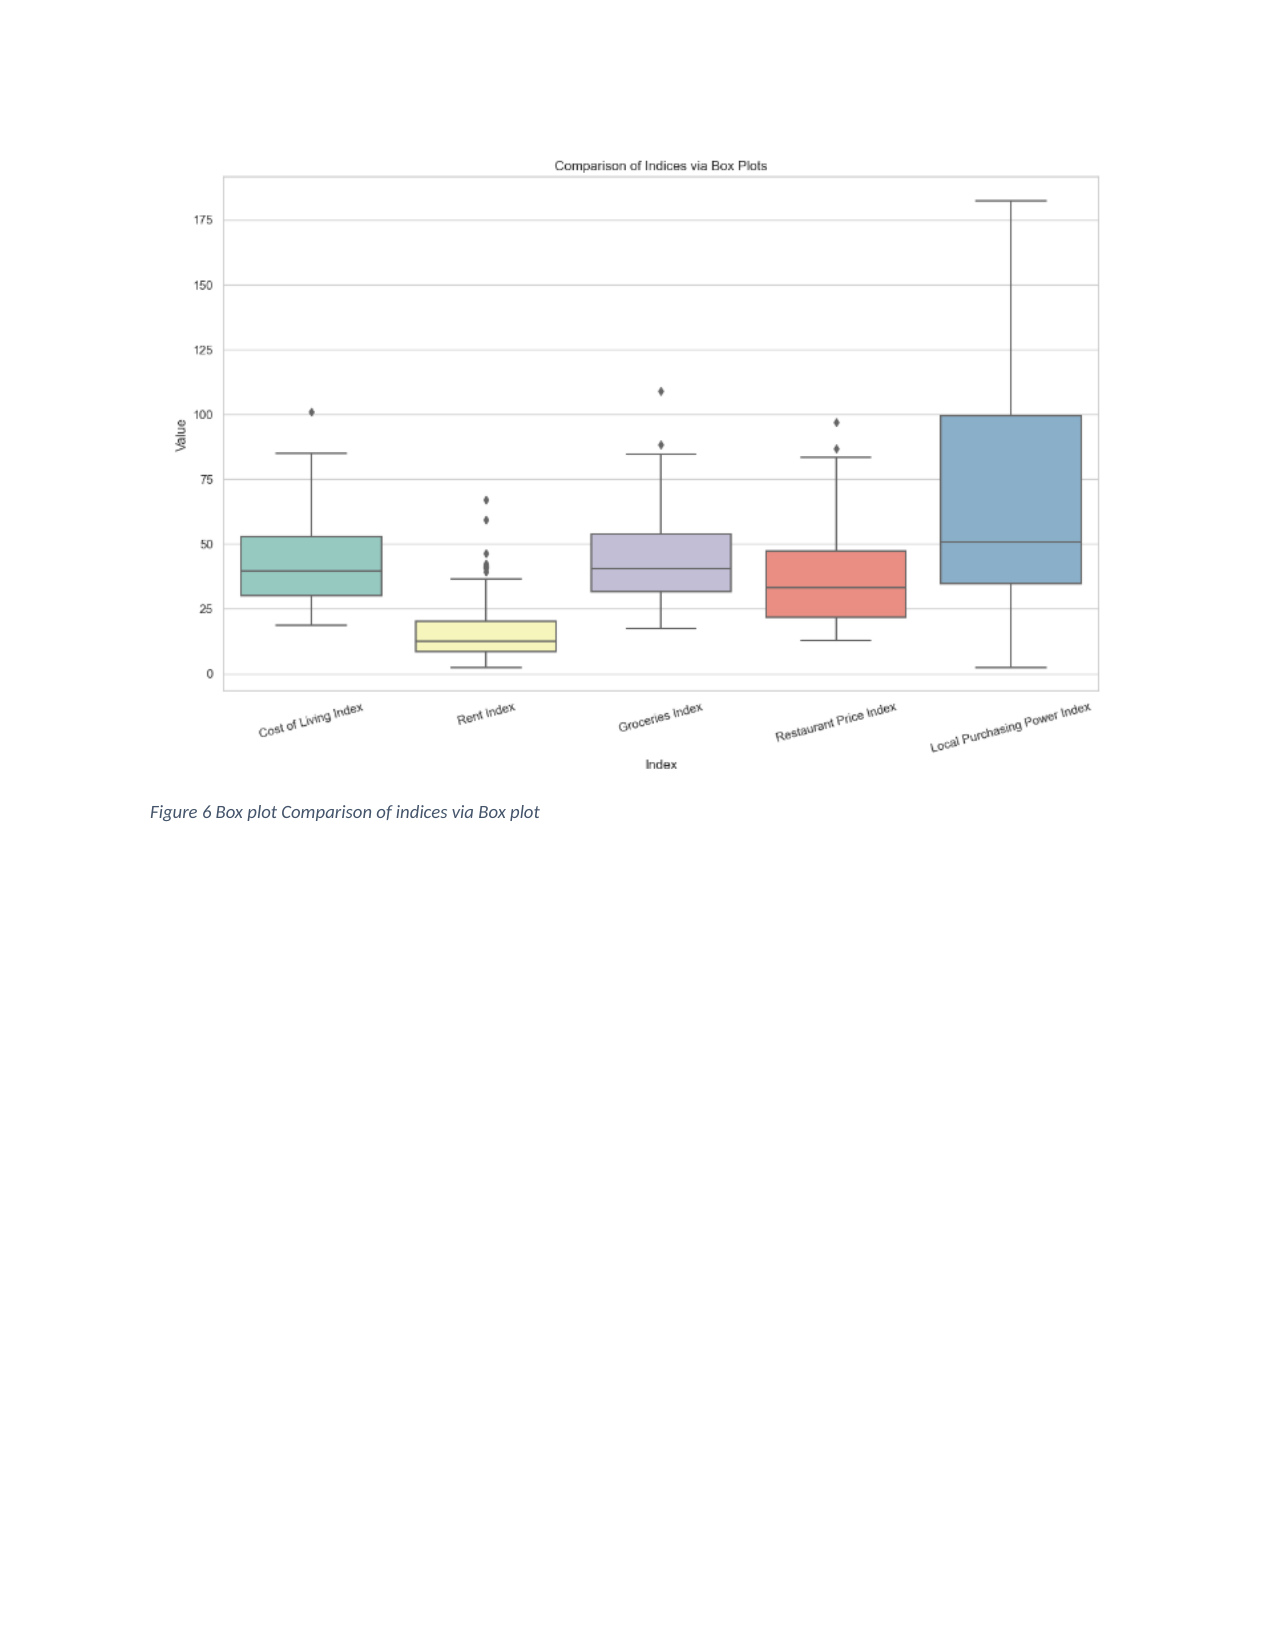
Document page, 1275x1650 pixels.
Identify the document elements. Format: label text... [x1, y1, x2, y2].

text Figure 6 Box plot Comparison of indices via Box plot [150, 800, 1125, 823]
picture [150, 150, 1125, 781]
